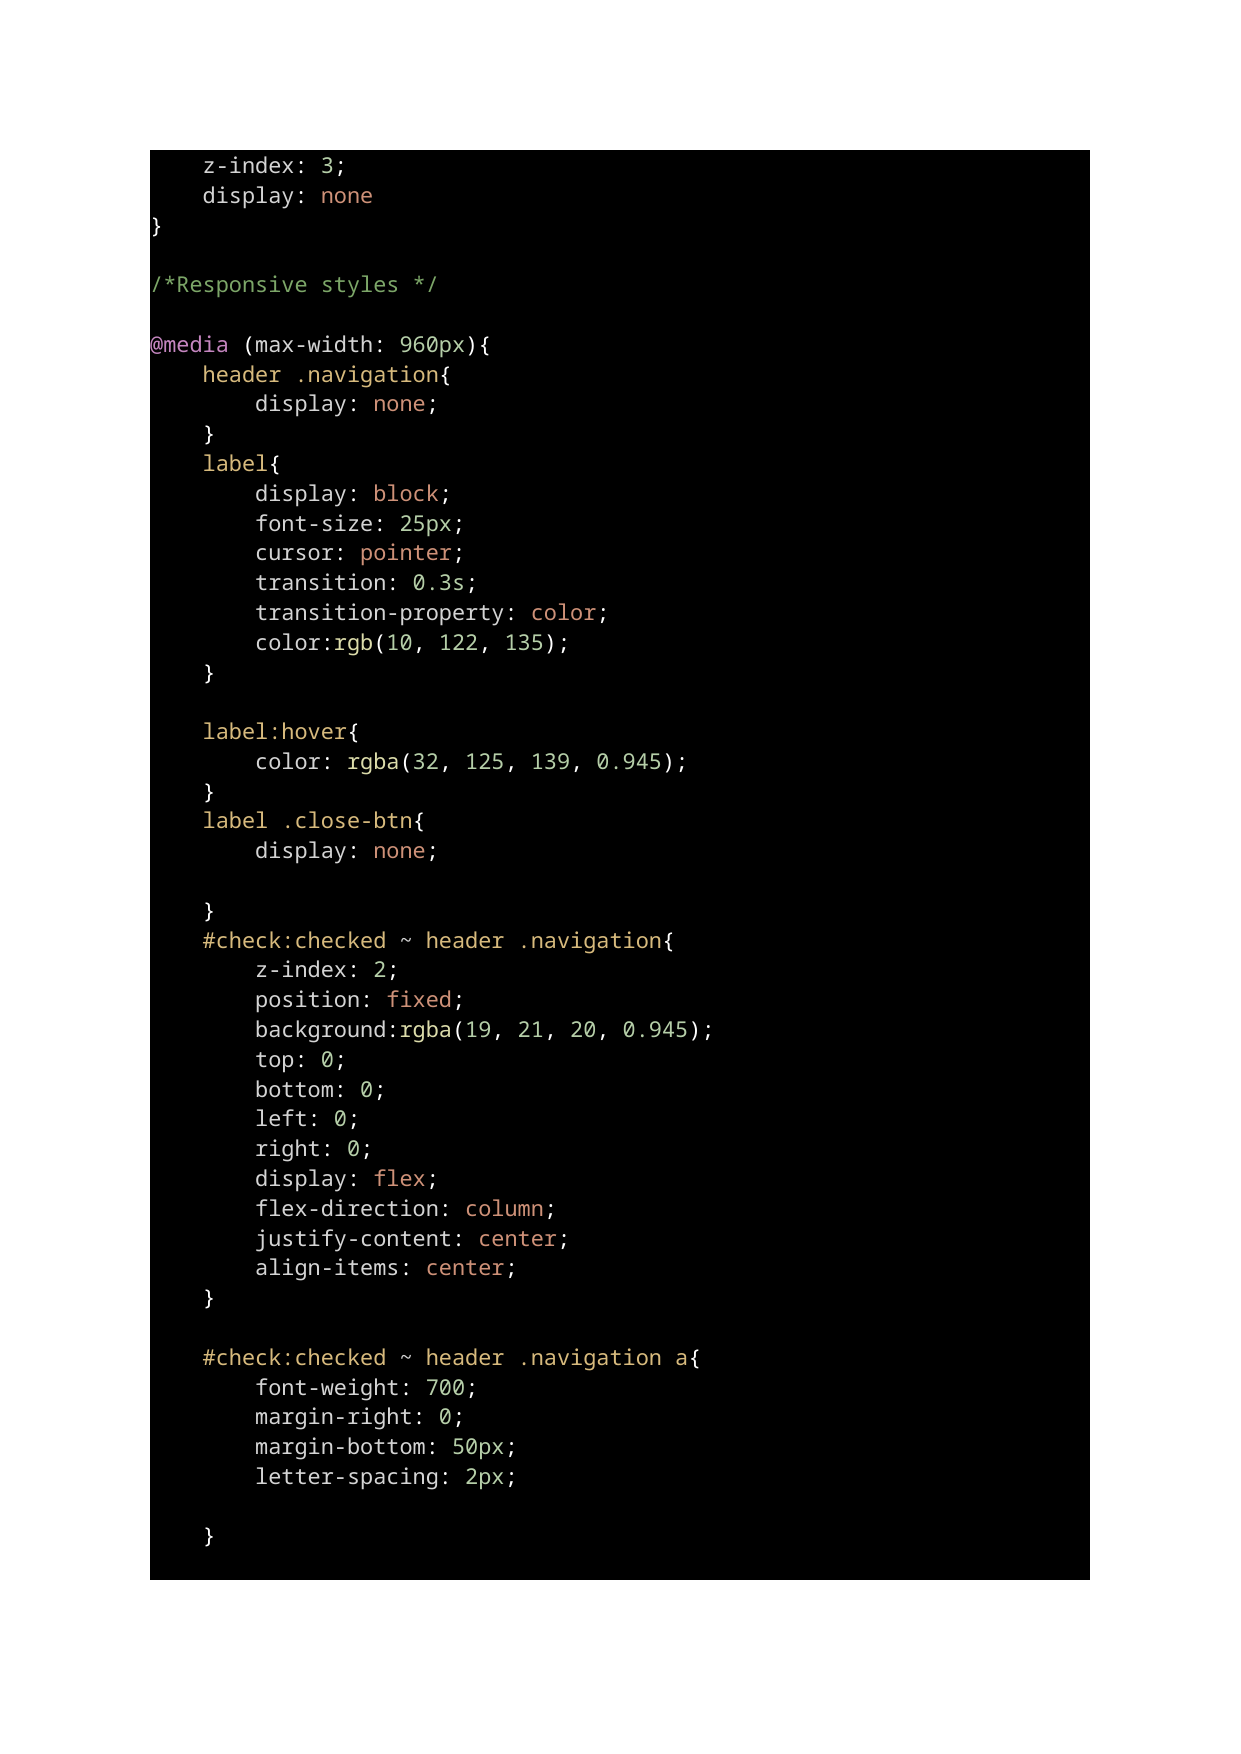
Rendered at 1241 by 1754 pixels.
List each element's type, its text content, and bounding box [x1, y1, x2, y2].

text align-items: center; [150, 1252, 1090, 1282]
text bottom: 0; [150, 1073, 1090, 1103]
text color: rgba(32, 125, 139, 0.945); [150, 746, 1090, 776]
text display: block; [150, 478, 1090, 507]
text label:hover{ [150, 716, 1090, 746]
text label{ [150, 448, 1090, 478]
text background:rgba(19, 21, 20, 0.945); [150, 1014, 1090, 1044]
text cursor: pointer; [150, 537, 1090, 567]
text color:rgb(10, 122, 135); [150, 627, 1090, 656]
text @media (max-width: 960px){ [150, 329, 1090, 358]
text justify-content: center; [150, 1222, 1090, 1252]
text z-index: 3; [150, 150, 1090, 180]
text } [150, 776, 1090, 805]
text } [150, 1282, 1090, 1312]
text } [150, 895, 1090, 924]
text transition-property: color; [150, 597, 1090, 627]
text display: flex; [150, 1163, 1090, 1193]
text } [150, 209, 1090, 239]
text label .close-btn{ [150, 805, 1090, 835]
text left: 0; [150, 1103, 1090, 1133]
text position: fixed; [150, 984, 1090, 1014]
text #check:checked ~ header .navigation{ [150, 924, 1090, 954]
text } [150, 1520, 1090, 1550]
text margin-bottom: 50px; [150, 1431, 1090, 1461]
text margin-right: 0; [150, 1401, 1090, 1431]
text letter-spacing: 2px; [150, 1461, 1090, 1491]
text right: 0; [150, 1133, 1090, 1163]
text flex-direction: column; [150, 1193, 1090, 1222]
text display: none; [150, 388, 1090, 418]
text font-size: 25px; [150, 507, 1090, 537]
text display: none; [150, 835, 1090, 865]
text #check:checked ~ header .navigation a{ [150, 1342, 1090, 1371]
text z-index: 2; [150, 954, 1090, 984]
text } [150, 418, 1090, 448]
text display: none [150, 180, 1090, 209]
text header .navigation{ [150, 358, 1090, 388]
text top: 0; [150, 1044, 1090, 1073]
text } [150, 656, 1090, 686]
text font-weight: 700; [150, 1371, 1090, 1401]
text transition: 0.3s; [150, 567, 1090, 597]
text /*Responsive styles */ [150, 269, 1090, 299]
